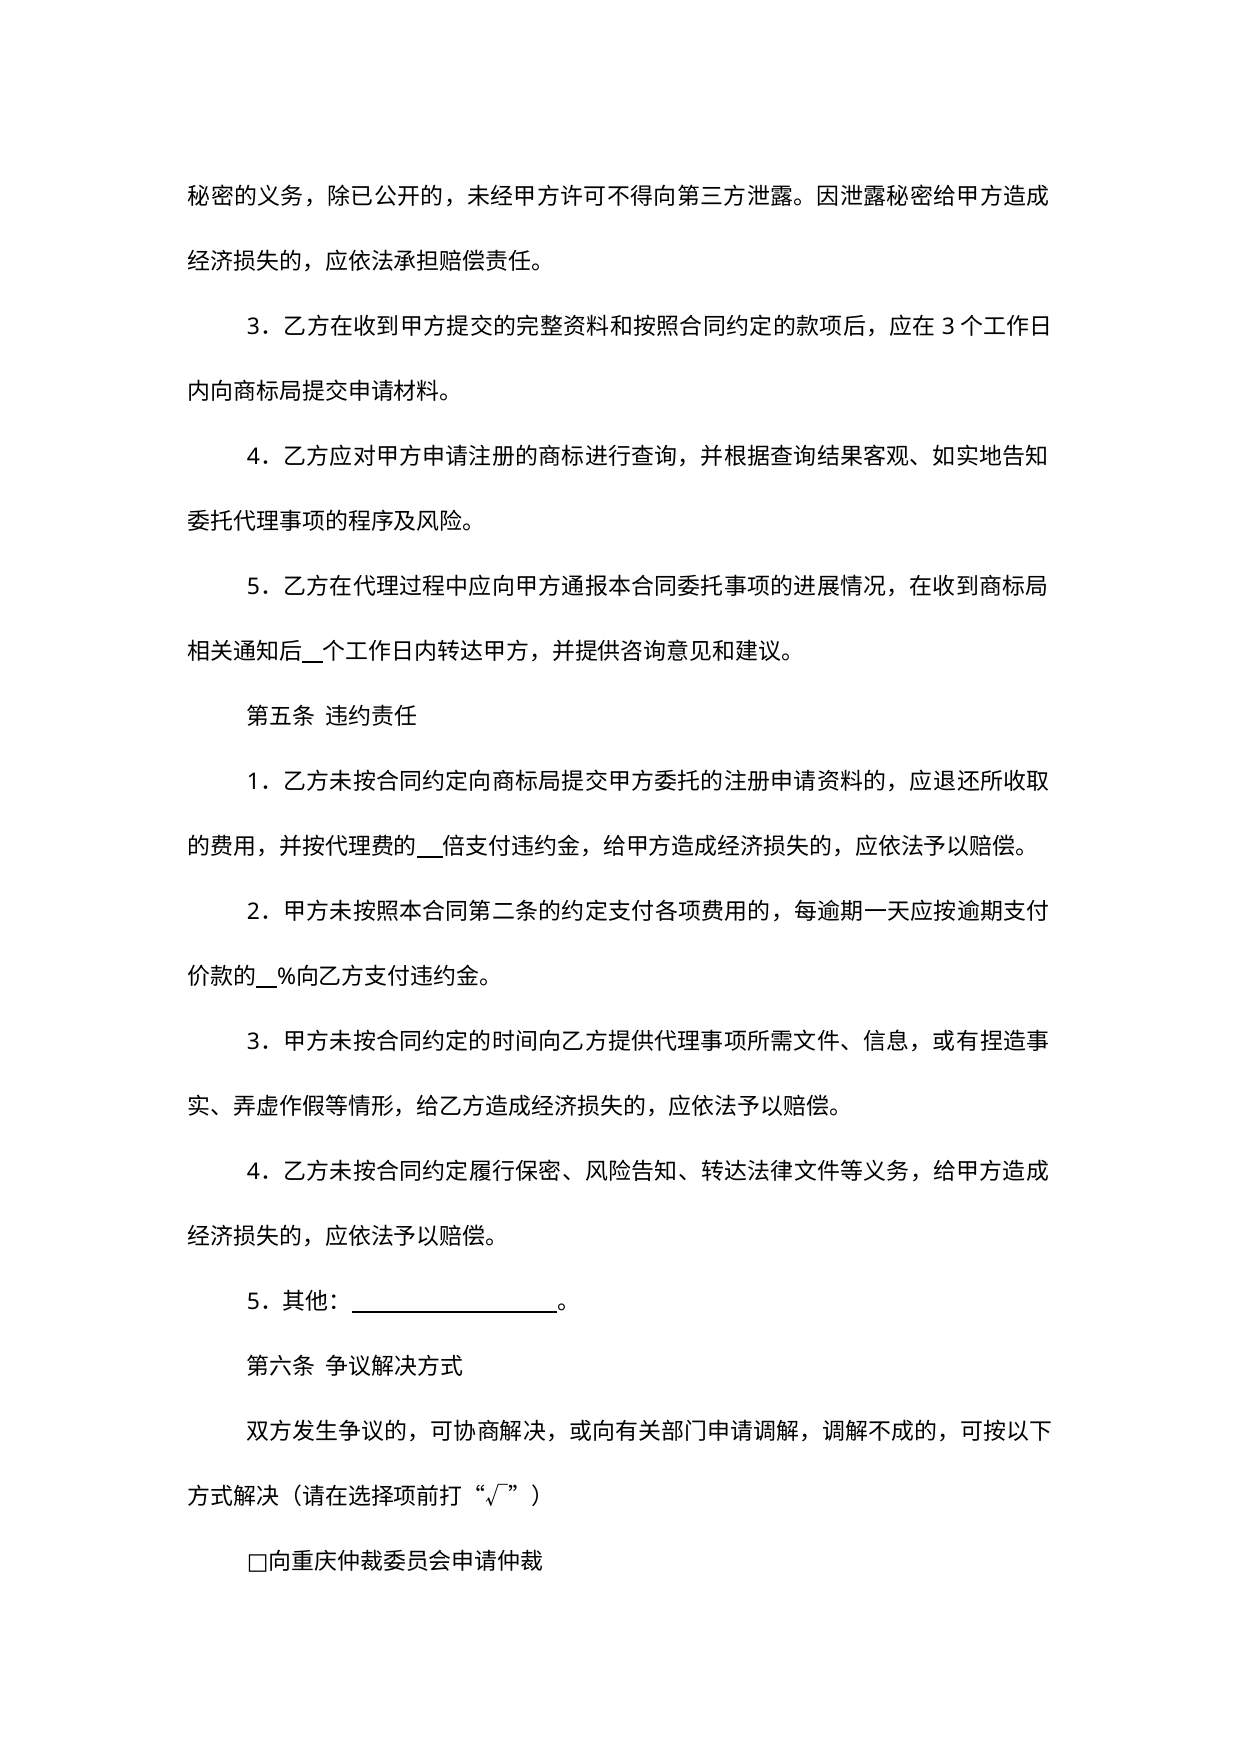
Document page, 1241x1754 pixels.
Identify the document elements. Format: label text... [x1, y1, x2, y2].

text 3．甲方未按合同约定的时间向乙方提供代理事项所需文件、信息，或有捏造事实、弄虚作假等情形，给乙方造成经济损失的，应依法予以赔偿。 [187, 1007, 1053, 1137]
text 第五条 违约责任 [187, 682, 1053, 747]
text 4．乙方应对甲方申请注册的商标进行查询，并根据查询结果客观、如实地告知委托代理事项的程序及风险。 [187, 422, 1053, 552]
text 1．乙方未按合同约定向商标局提交甲方委托的注册申请资料的，应退还所收取的费用，并按代理费的 倍支付违约金，给甲方造成经济损失的，应依法予以赔偿。 [187, 747, 1053, 877]
text 双方发生争议的，可协商解决，或向有关部门申请调解，调解不成的，可按以下方式解决（请在选择项前打“√”） [187, 1397, 1053, 1527]
text 2．甲方未按照本合同第二条的约定支付各项费用的，每逾期一天应按逾期支付价款的 %向乙方支付违约金。 [187, 877, 1053, 1007]
text 5．乙方在代理过程中应向甲方通报本合同委托事项的进展情况，在收到商标局相关通知后 个工作日内转达甲方，并提供咨询意见和建议。 [187, 552, 1053, 682]
text 3．乙方在收到甲方提交的完整资料和按照合同约定的款项后，应在3个工作日内向商标局提交申请材料。 [187, 292, 1053, 422]
text 5．其他： 。 [187, 1267, 1053, 1332]
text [187, 162, 1053, 292]
text 第六条 争议解决方式 [187, 1332, 1053, 1397]
text □向重庆仲裁委员会申请仲裁 [187, 1527, 1053, 1592]
text 4．乙方未按合同约定履行保密、风险告知、转达法律文件等义务，给甲方造成经济损失的，应依法予以赔偿。 [187, 1137, 1053, 1267]
